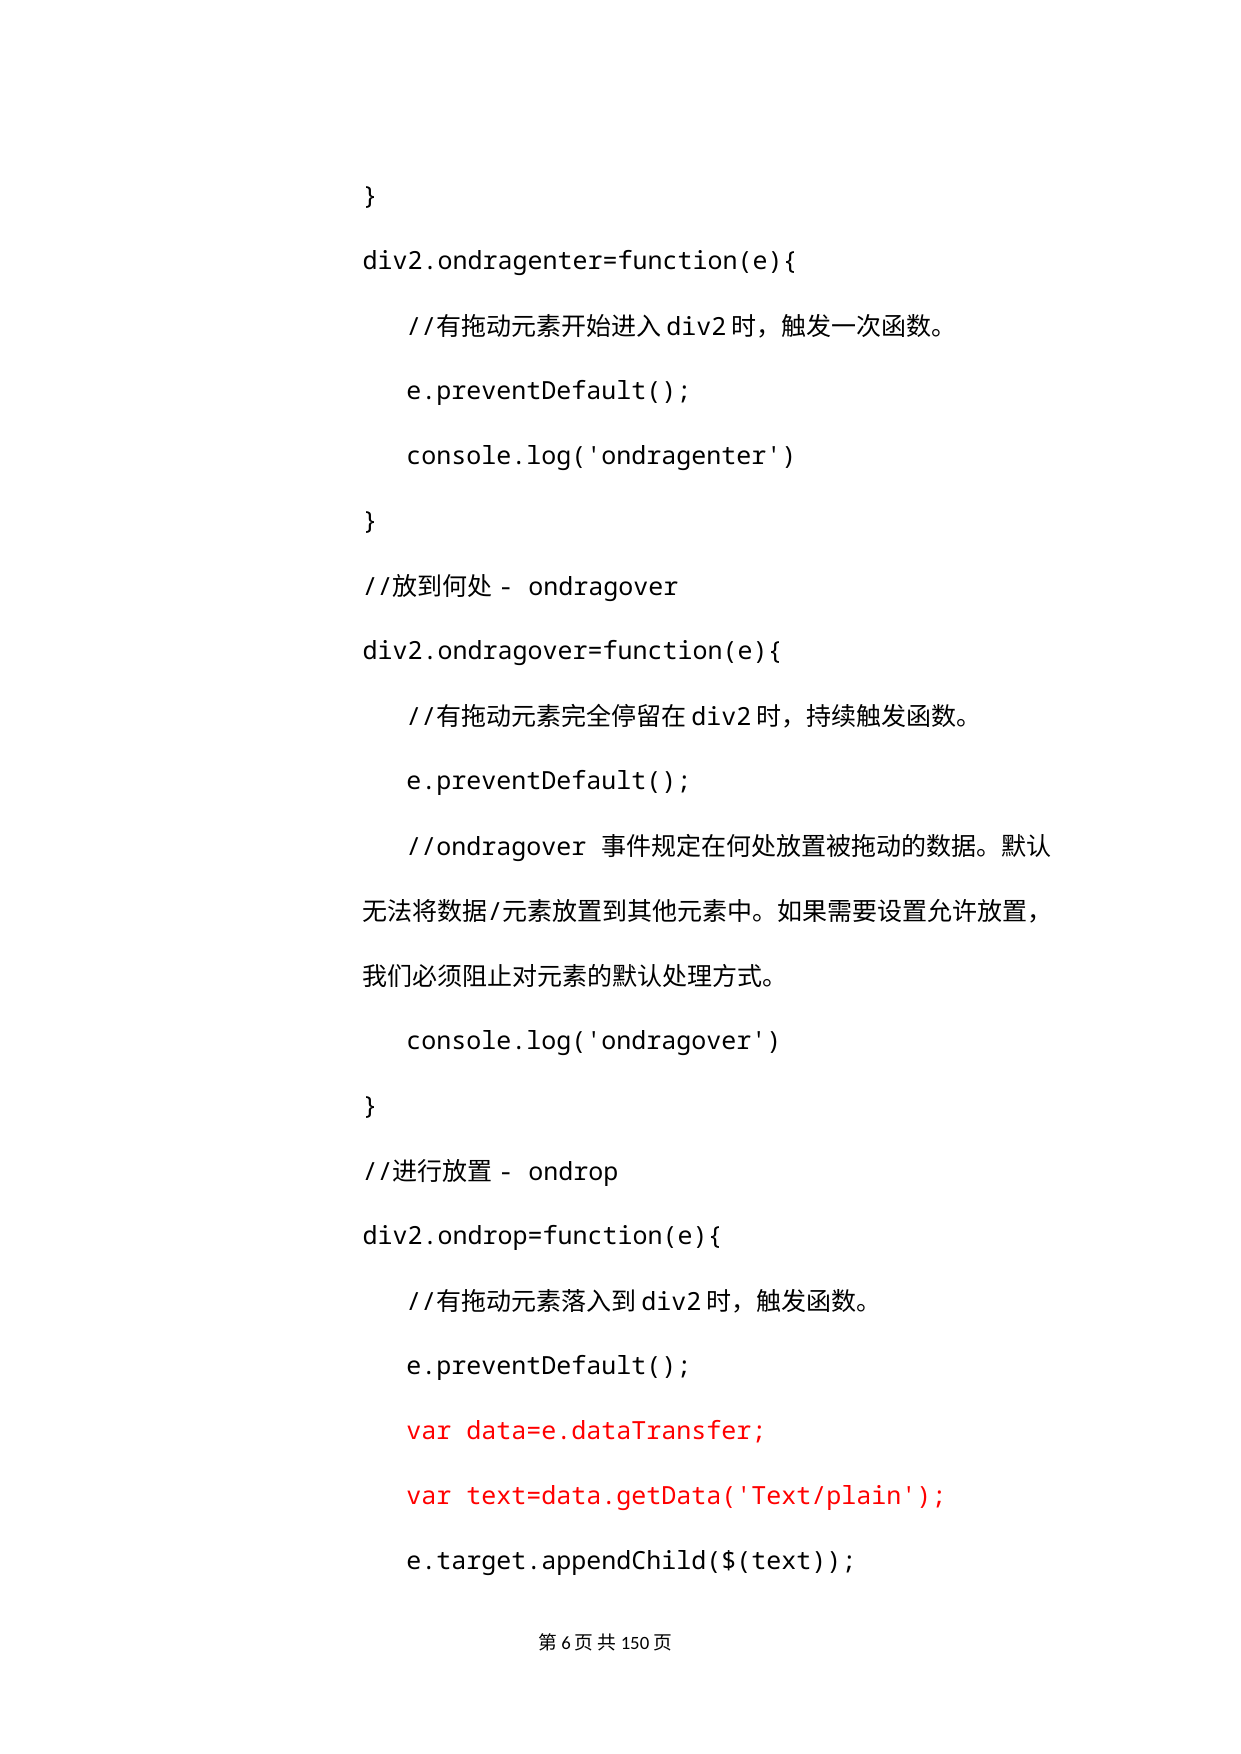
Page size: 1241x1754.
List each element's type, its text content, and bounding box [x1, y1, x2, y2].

list e.target.appendChild($(text)); [187, 1527, 1053, 1592]
list } [187, 487, 1053, 552]
list //ondragover 事件规定在何处放置被拖动的数据。默认无法将数据/元素放置到其他元素中。如果需要设置允许放置，我们必须阻止对元素的默认处理方式。 [362, 812, 1053, 1007]
list //有拖动元素开始进入div2时，触发一次函数。 [362, 292, 1053, 357]
list //进行放置 - ondrop [319, 1137, 1053, 1202]
list div2.ondragover=function(e){ [187, 617, 1053, 682]
list var text=data.getData('Text/plain'); [187, 1462, 1053, 1527]
list //放到何处 - ondragover [319, 552, 1053, 617]
list } [187, 162, 1053, 227]
list //有拖动元素落入到div2时，触发函数。 [362, 1267, 1053, 1332]
list div2.ondrop=function(e){ [187, 1202, 1053, 1267]
list e.preventDefault(); [187, 747, 1053, 812]
list console.log('ondragenter') [187, 422, 1053, 487]
list } [187, 1072, 1053, 1137]
list //有拖动元素完全停留在div2时，持续触发函数。 [362, 682, 1053, 747]
list div2.ondragenter=function(e){ [187, 227, 1053, 292]
list console.log('ondragover') [187, 1007, 1053, 1072]
list e.preventDefault(); [187, 1332, 1053, 1397]
list e.preventDefault(); [187, 357, 1053, 422]
list var data=e.dataTransfer; [187, 1397, 1053, 1462]
